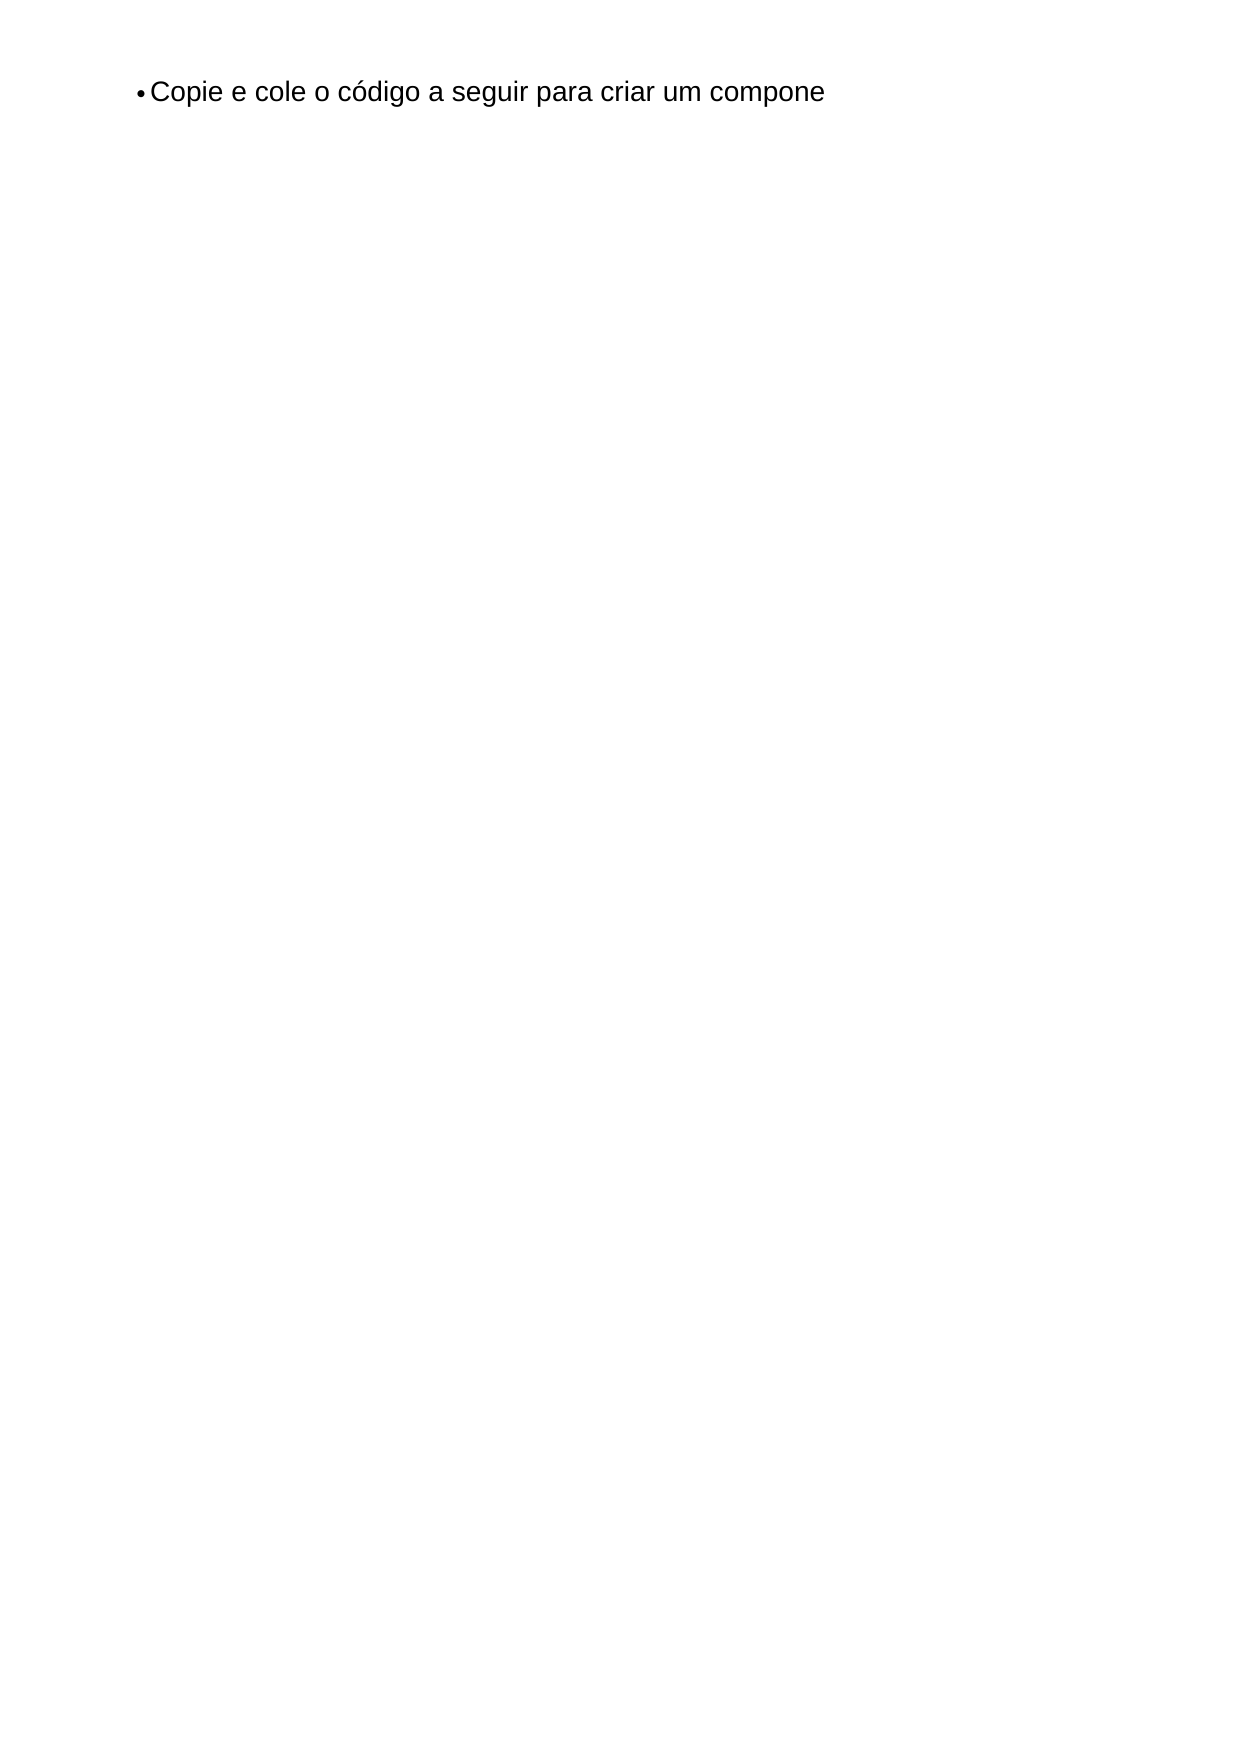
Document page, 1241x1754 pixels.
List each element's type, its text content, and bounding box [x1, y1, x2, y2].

list Copie e cole o código a seguir para criar um compone [137, 75, 1165, 107]
